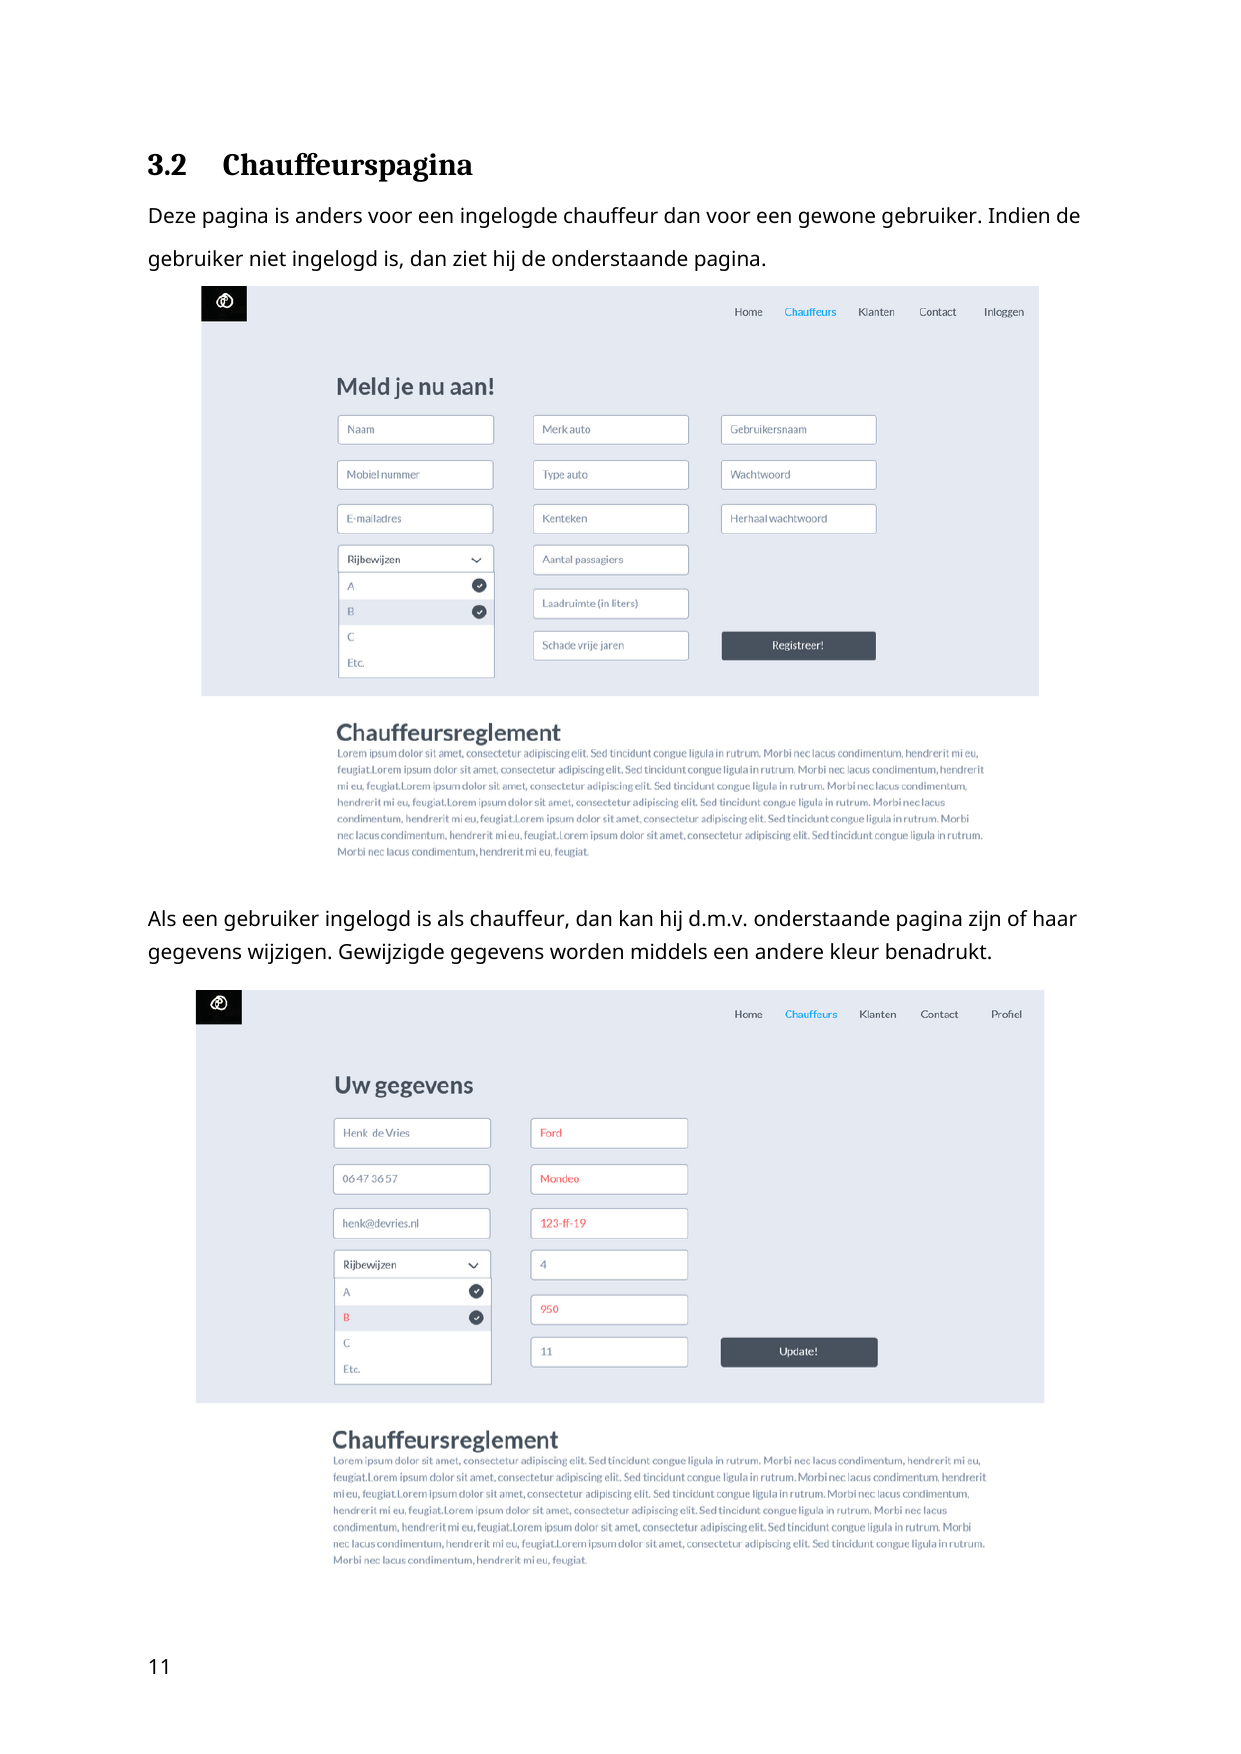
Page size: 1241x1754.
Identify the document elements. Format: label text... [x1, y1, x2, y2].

text Als een gebruiker ingelogd is als chauffeur, dan kan hij d.m.v. onderstaande pagina zijn of haar gegevens wijzigen. Gewijzigde gegevens worden middels een andere kleur benadrukt. [148, 904, 1093, 965]
subtitle Chauffeurspagina [148, 148, 1093, 183]
picture [195, 990, 1045, 1588]
picture [201, 286, 1039, 880]
text Deze pagina is anders voor een ingelogde chauffeur dan voor een gewone gebruiker. Indien de gebruiker niet ingelogd is, dan ziet hij de onderstaande pagina. [148, 201, 1093, 272]
